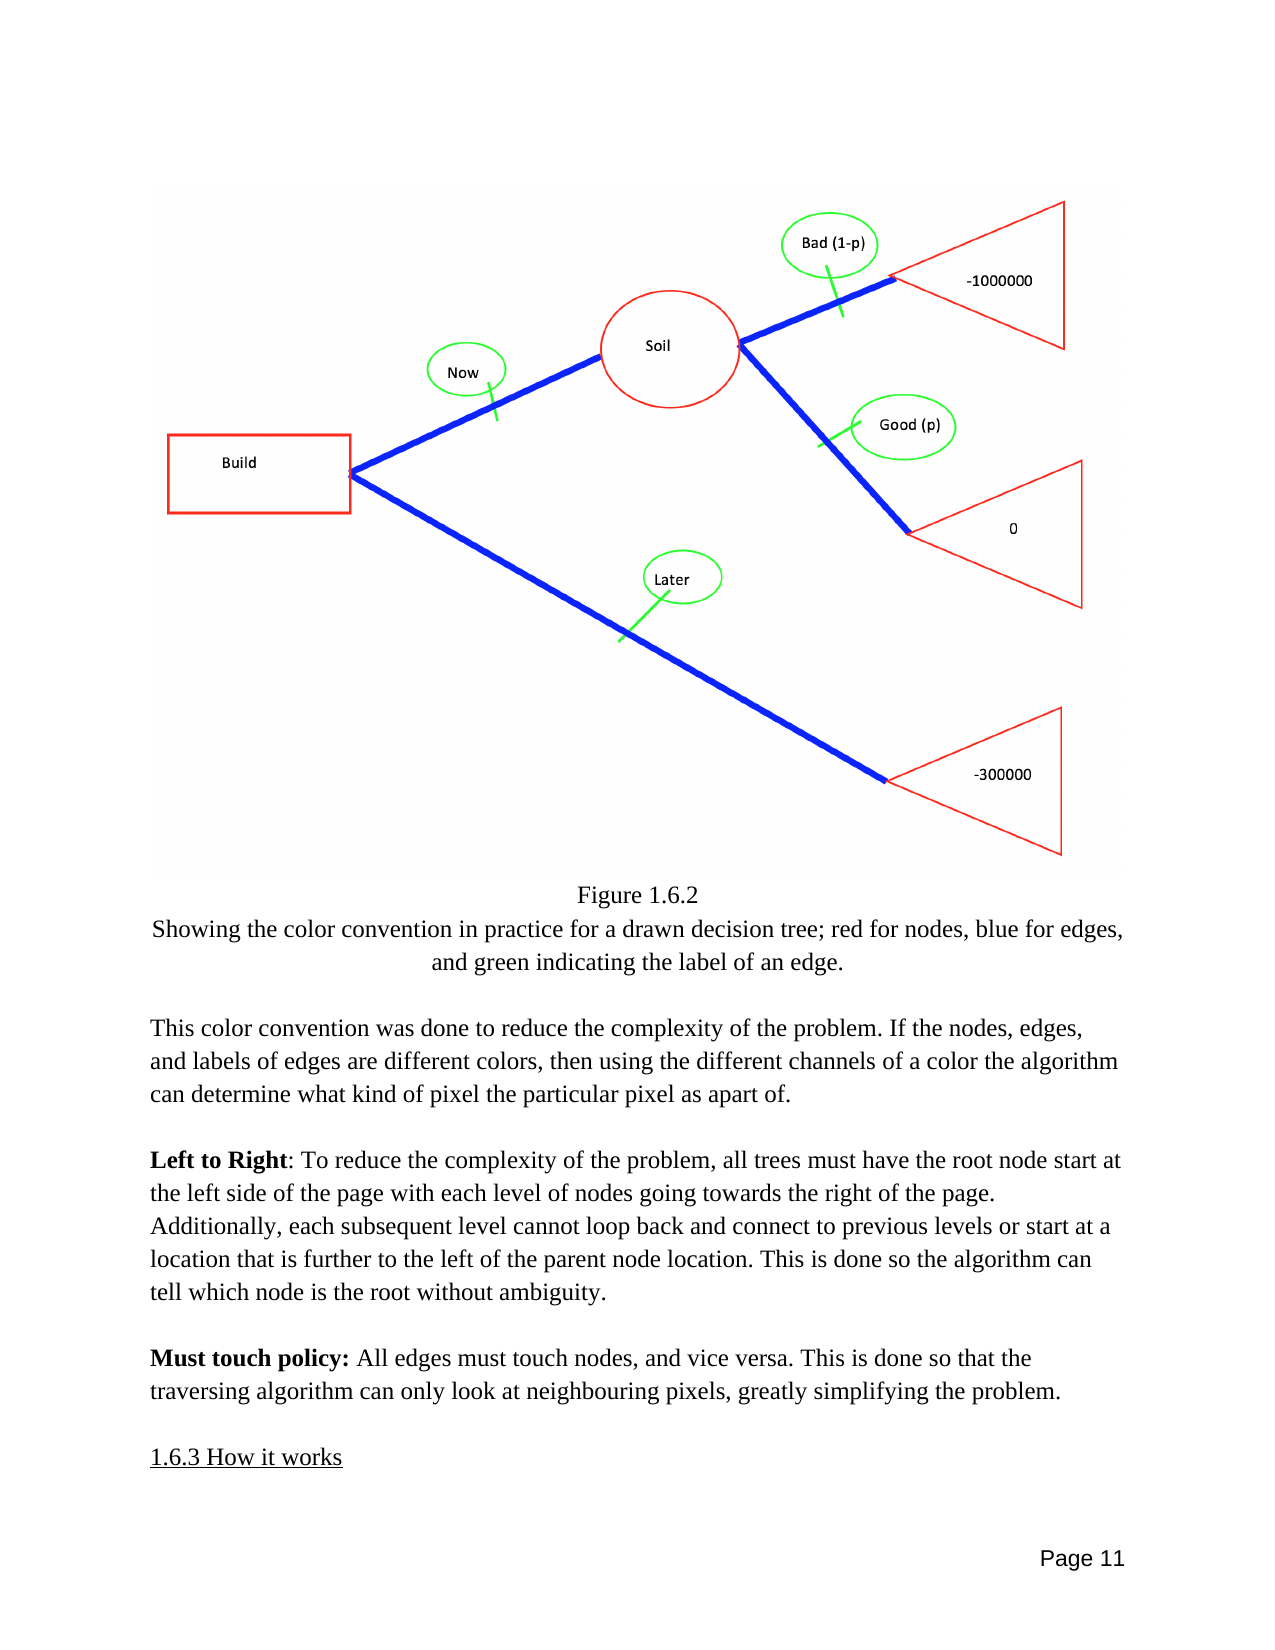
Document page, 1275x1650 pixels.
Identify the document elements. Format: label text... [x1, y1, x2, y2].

picture [150, 183, 1125, 877]
text This color convention was done to reduce the complexity of the problem. If the nodes, edges, and labels of edges are different colors, then using the different channels of a color the algorithm can determine what kind of pixel the particular pixel as apart of. [150, 1013, 1125, 1107]
text Left to Right: To reduce the complexity of the problem, all trees must have the root node start at the left side of the page with each level of nodes going towards the right of the page. Additionally, each subsequent level cannot loop back and connect to previous levels or start at a location that is further to the left of the parent node location. This is done so the algorithm can tell which node is the root without ambiguity. [150, 1145, 1125, 1306]
text 1.6.3 How it works [150, 1442, 1125, 1471]
text Showing the color convention in practice for a drawn decision tree; red for nodes, blue for edges, and green indicating the label of an edge. [150, 914, 1125, 975]
text Figure 1.6.2 [150, 881, 1125, 909]
text Must touch policy: All edges must touch nodes, and vice versa. This is done so that the traversing algorithm can only look at neighbouring pixels, greatly simplifying the problem. [150, 1343, 1125, 1405]
